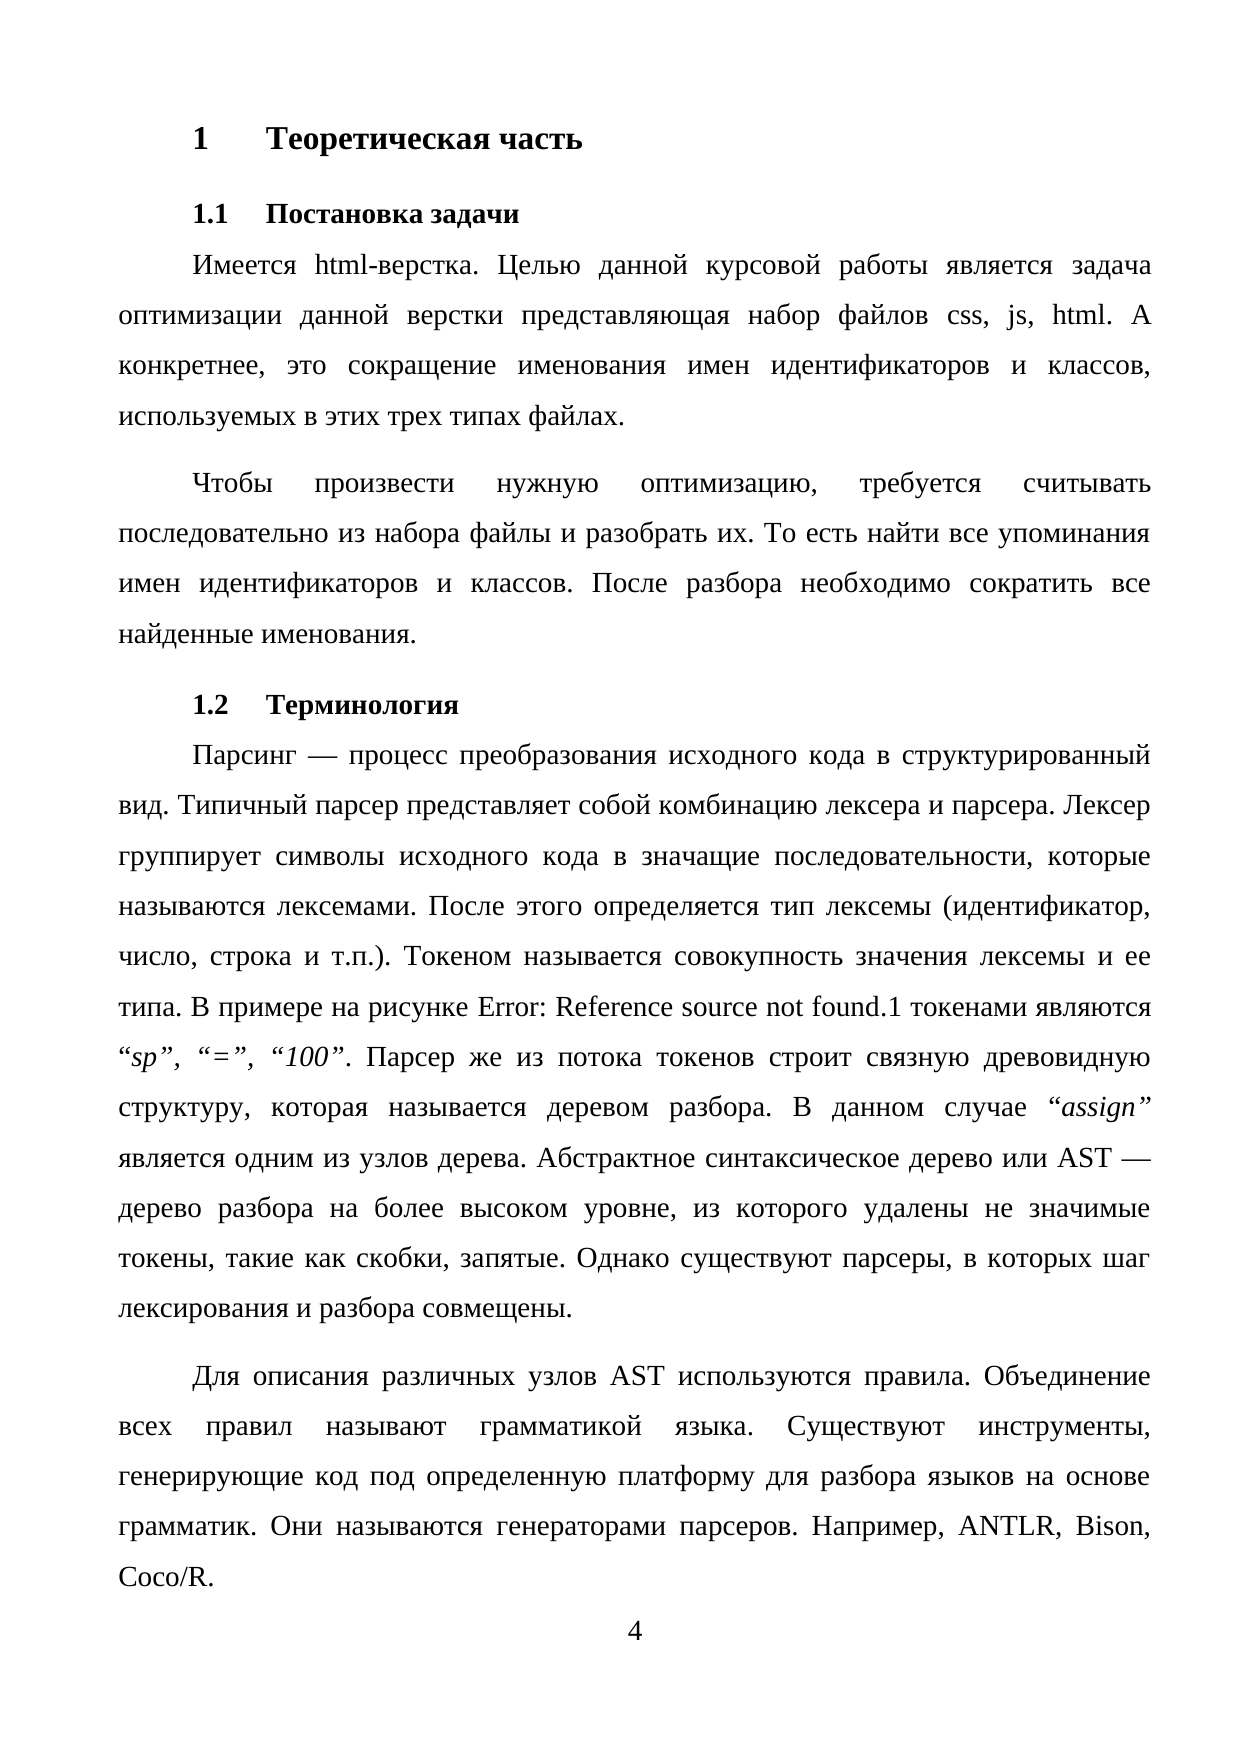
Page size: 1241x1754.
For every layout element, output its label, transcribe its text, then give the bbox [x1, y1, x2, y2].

subtitle Теоретическая часть [118, 118, 1152, 157]
subtitle Терминология [118, 687, 1152, 720]
text Для описания различных узлов AST используются правила. Объединение всех правил называют грамматикой языка. Существуют инструменты, генерирующие код под определенную платформу для разбора языков на основе грамматик. Они называются генераторами парсеров. Например, ANTLR, Bison, Coco/R. [118, 1358, 1152, 1592]
subtitle Постановка задачи [118, 197, 1152, 230]
text Имеется html-верстка. Целью данной курсовой работы является задача оптимизации данной верстки представляющая набор файлов css, js, html. А конкретнее, это сокращение именования имен идентификаторов и классов, используемых в этих трех типах файлах. [118, 247, 1152, 431]
text Чтобы произвести нужную оптимизацию, требуется считывать последовательно из набора файлы и разобрать их. То есть найти все упоминания имен идентификаторов и классов. После разбора необходимо сократить все найденные именования. [118, 465, 1152, 649]
